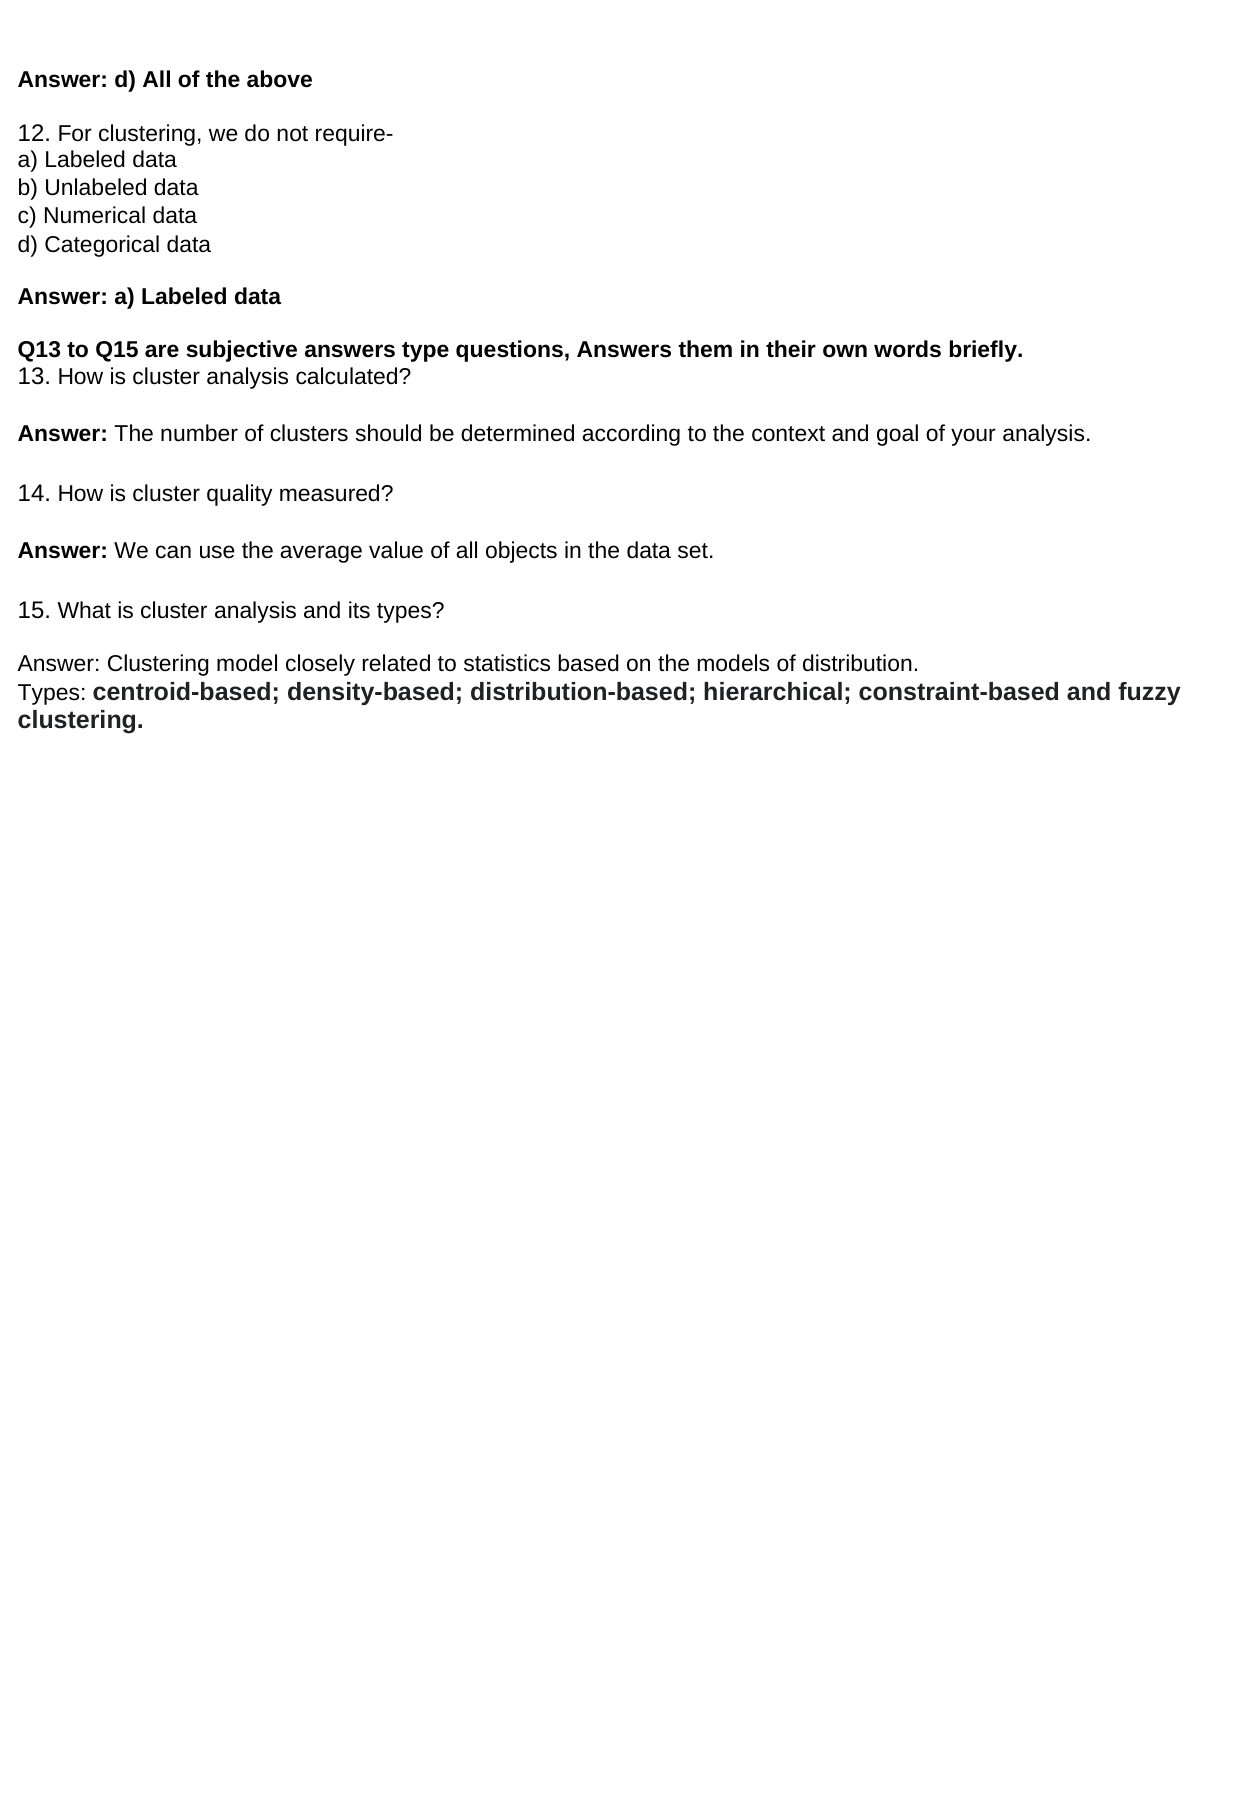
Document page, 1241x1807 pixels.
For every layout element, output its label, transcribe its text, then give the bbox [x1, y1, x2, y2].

text b) Unlabeled data [17, 174, 1226, 201]
text Answer: The number of clusters should be determined according to the context and goal of your analysis. [17, 420, 1226, 447]
text c) Numerical data [17, 202, 1226, 229]
text Answer: Clustering model closely related to statistics based on the models of distribution. [17, 650, 1226, 677]
text 14. How is cluster quality measured? [17, 479, 1226, 507]
text Answer: a) Labeled data [17, 283, 1226, 309]
text 15. What is cluster analysis and its types? [17, 596, 1226, 624]
text 12. For clustering, we do not require- [17, 118, 1226, 146]
text Types: centroid-based; density-based; distribution-based; hierarchical; constraint-based and fuzzy clustering. [144, 677, 1226, 734]
text a) Labeled data [17, 146, 1226, 172]
text 13. How is cluster analysis calculated? [17, 362, 1226, 390]
text Answer: d) All of the above [17, 66, 1226, 92]
text Answer: We can use the average value of all objects in the data set. [17, 537, 1226, 563]
text Q13 to Q15 are subjective answers type questions, Answers them in their own words briefly. [17, 336, 1226, 362]
text d) Categorical data [17, 231, 1226, 257]
